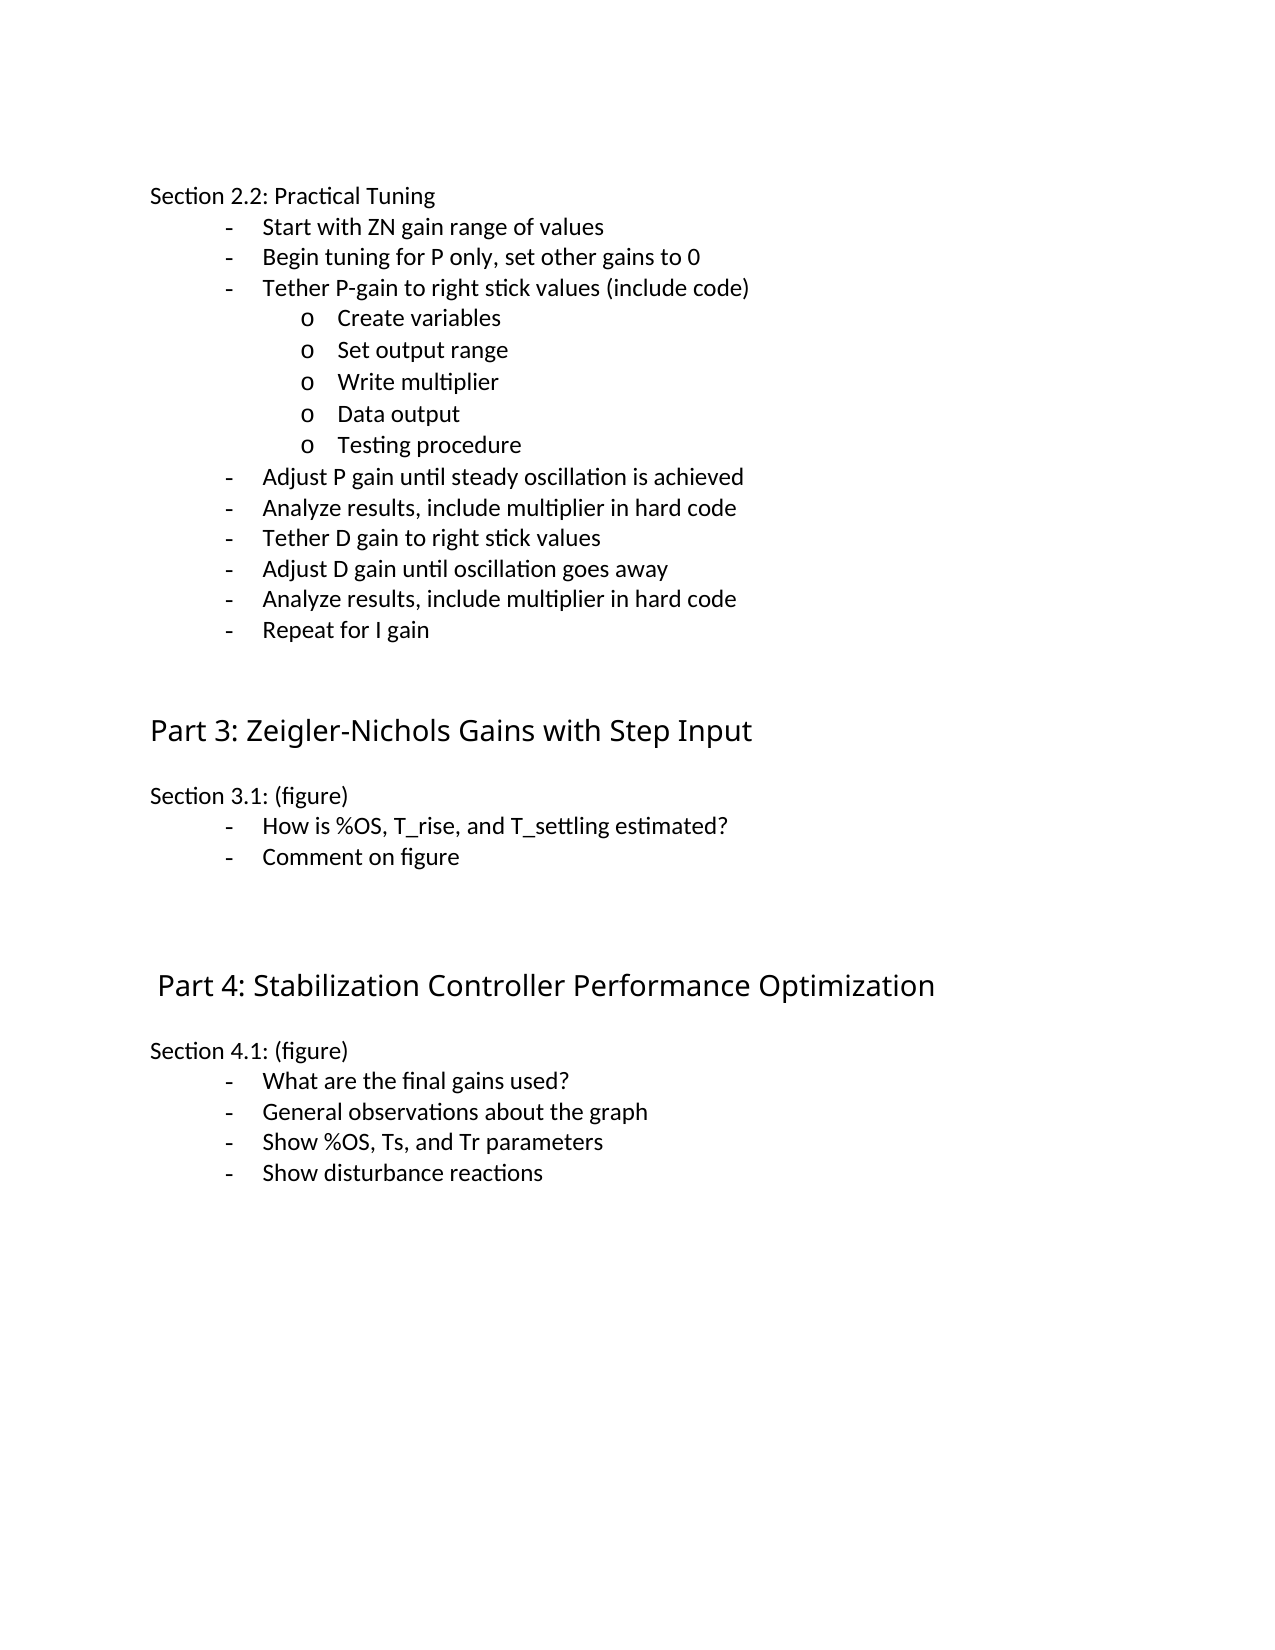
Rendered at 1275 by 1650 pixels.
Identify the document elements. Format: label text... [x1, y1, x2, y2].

subtitle Part 3: Zeigler-Nichols Gains with Step Input [150, 710, 1125, 749]
list Show %OS, Ts, and Tr parameters [225, 1127, 1125, 1157]
list How is %OS, T_rise, and T_settling estimated? [225, 811, 1125, 841]
list Write multiplier [300, 366, 1125, 398]
list Data output [300, 398, 1125, 430]
text Section 2.2: Practical Tuning [150, 181, 1125, 211]
list Analyze results, include multiplier in hard code [225, 492, 1125, 522]
text Section 4.1: (figure) [150, 1035, 1125, 1066]
list Tether P-gain to right stick values (include code) [225, 272, 1125, 303]
list Begin tuning for P only, set other gains to 0 [225, 242, 1125, 272]
list Start with ZN gain range of values [225, 211, 1125, 242]
subtitle Part 4: Stabilization Controller Performance Optimization [150, 965, 1125, 1004]
list Testing procedure [300, 430, 1125, 461]
list Create variables [300, 303, 1125, 334]
list Analyze results, include multiplier in hard code [225, 583, 1125, 614]
list Show disturbance reactions [225, 1157, 1125, 1188]
text Section 3.1: (figure) [150, 780, 1125, 811]
list Set output range [300, 334, 1125, 366]
list Adjust D gain until oscillation goes away [225, 553, 1125, 583]
list General observations about the graph [225, 1096, 1125, 1127]
list Repeat for I gain [225, 614, 1125, 644]
list What are the final gains used? [225, 1066, 1125, 1096]
list Adjust P gain until steady oscillation is achieved [225, 461, 1125, 492]
list Comment on figure [225, 841, 1125, 872]
list Tether D gain to right stick values [225, 522, 1125, 553]
